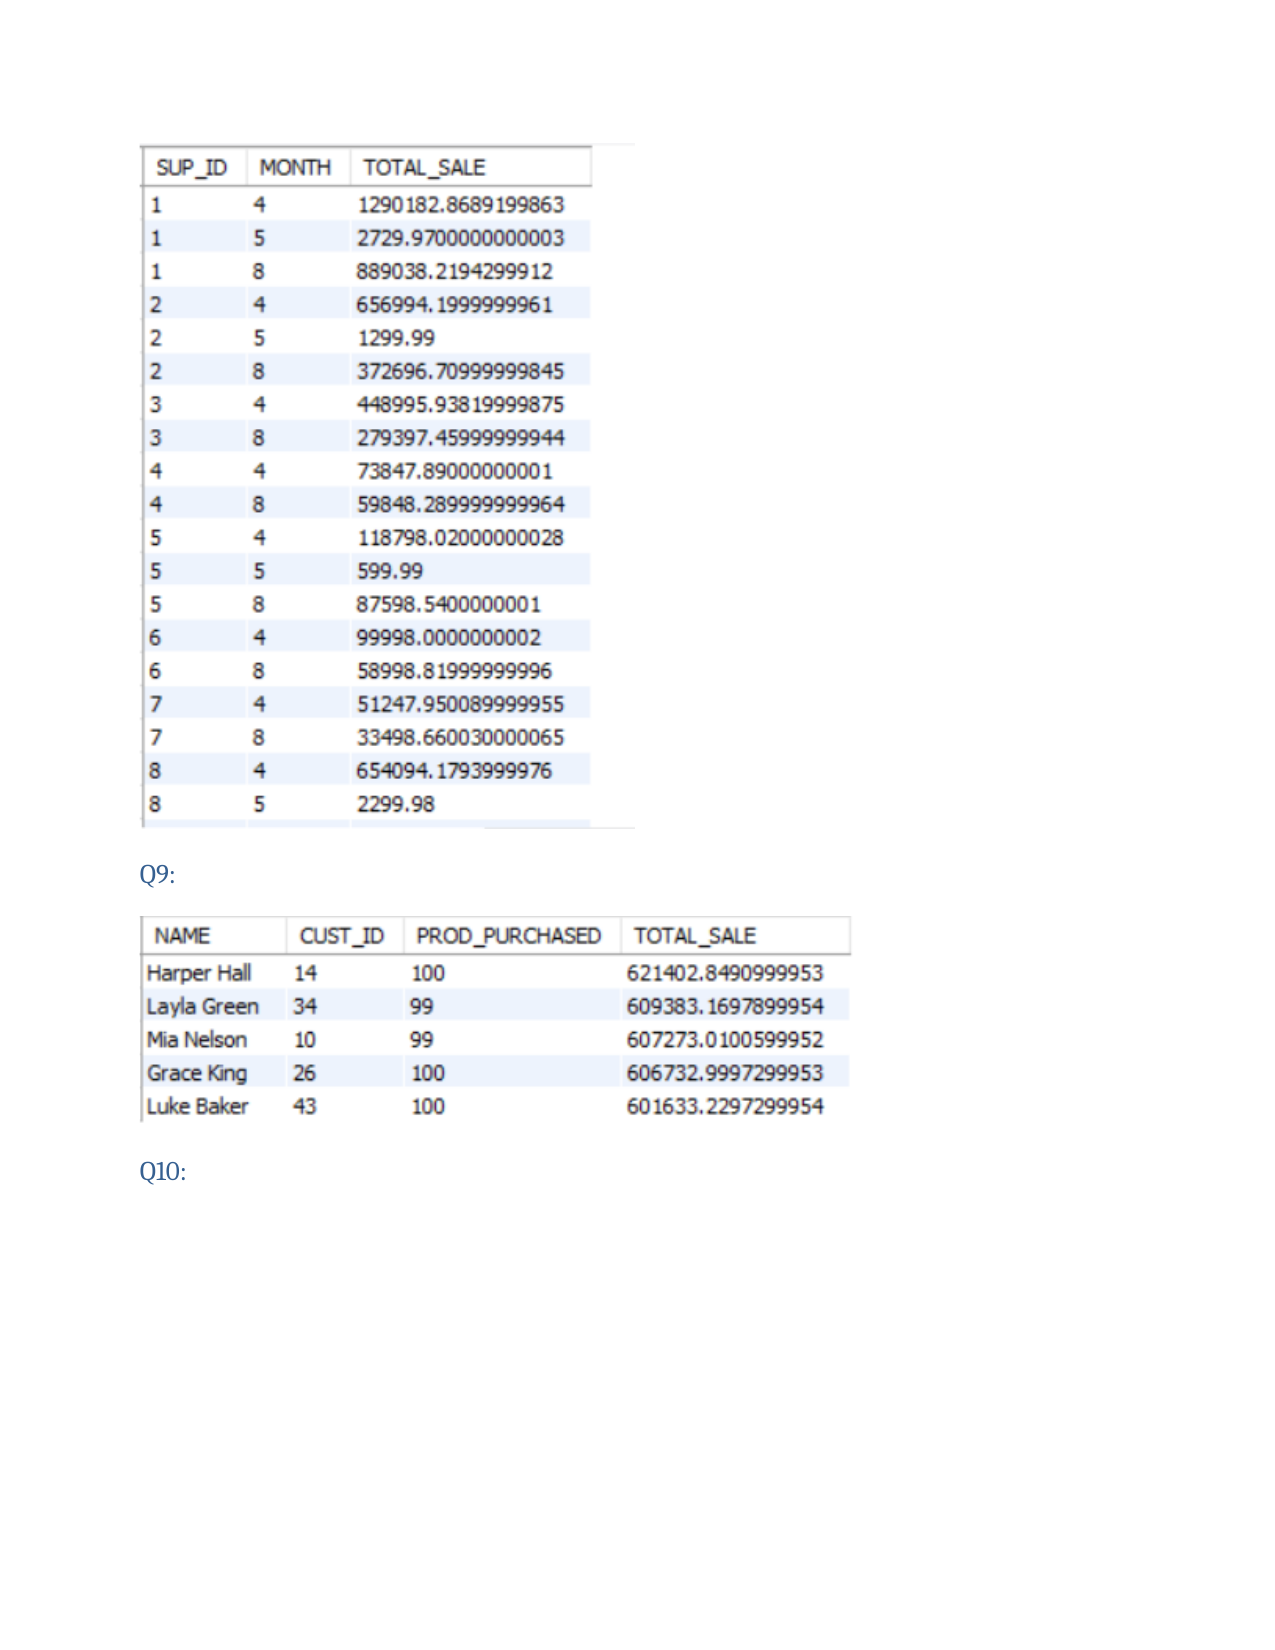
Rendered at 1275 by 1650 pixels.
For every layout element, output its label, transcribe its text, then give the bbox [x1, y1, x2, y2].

subtitle Q9: [139, 859, 1135, 890]
picture [139, 143, 635, 829]
picture [139, 916, 878, 1126]
subtitle Q10: [139, 1156, 1135, 1187]
